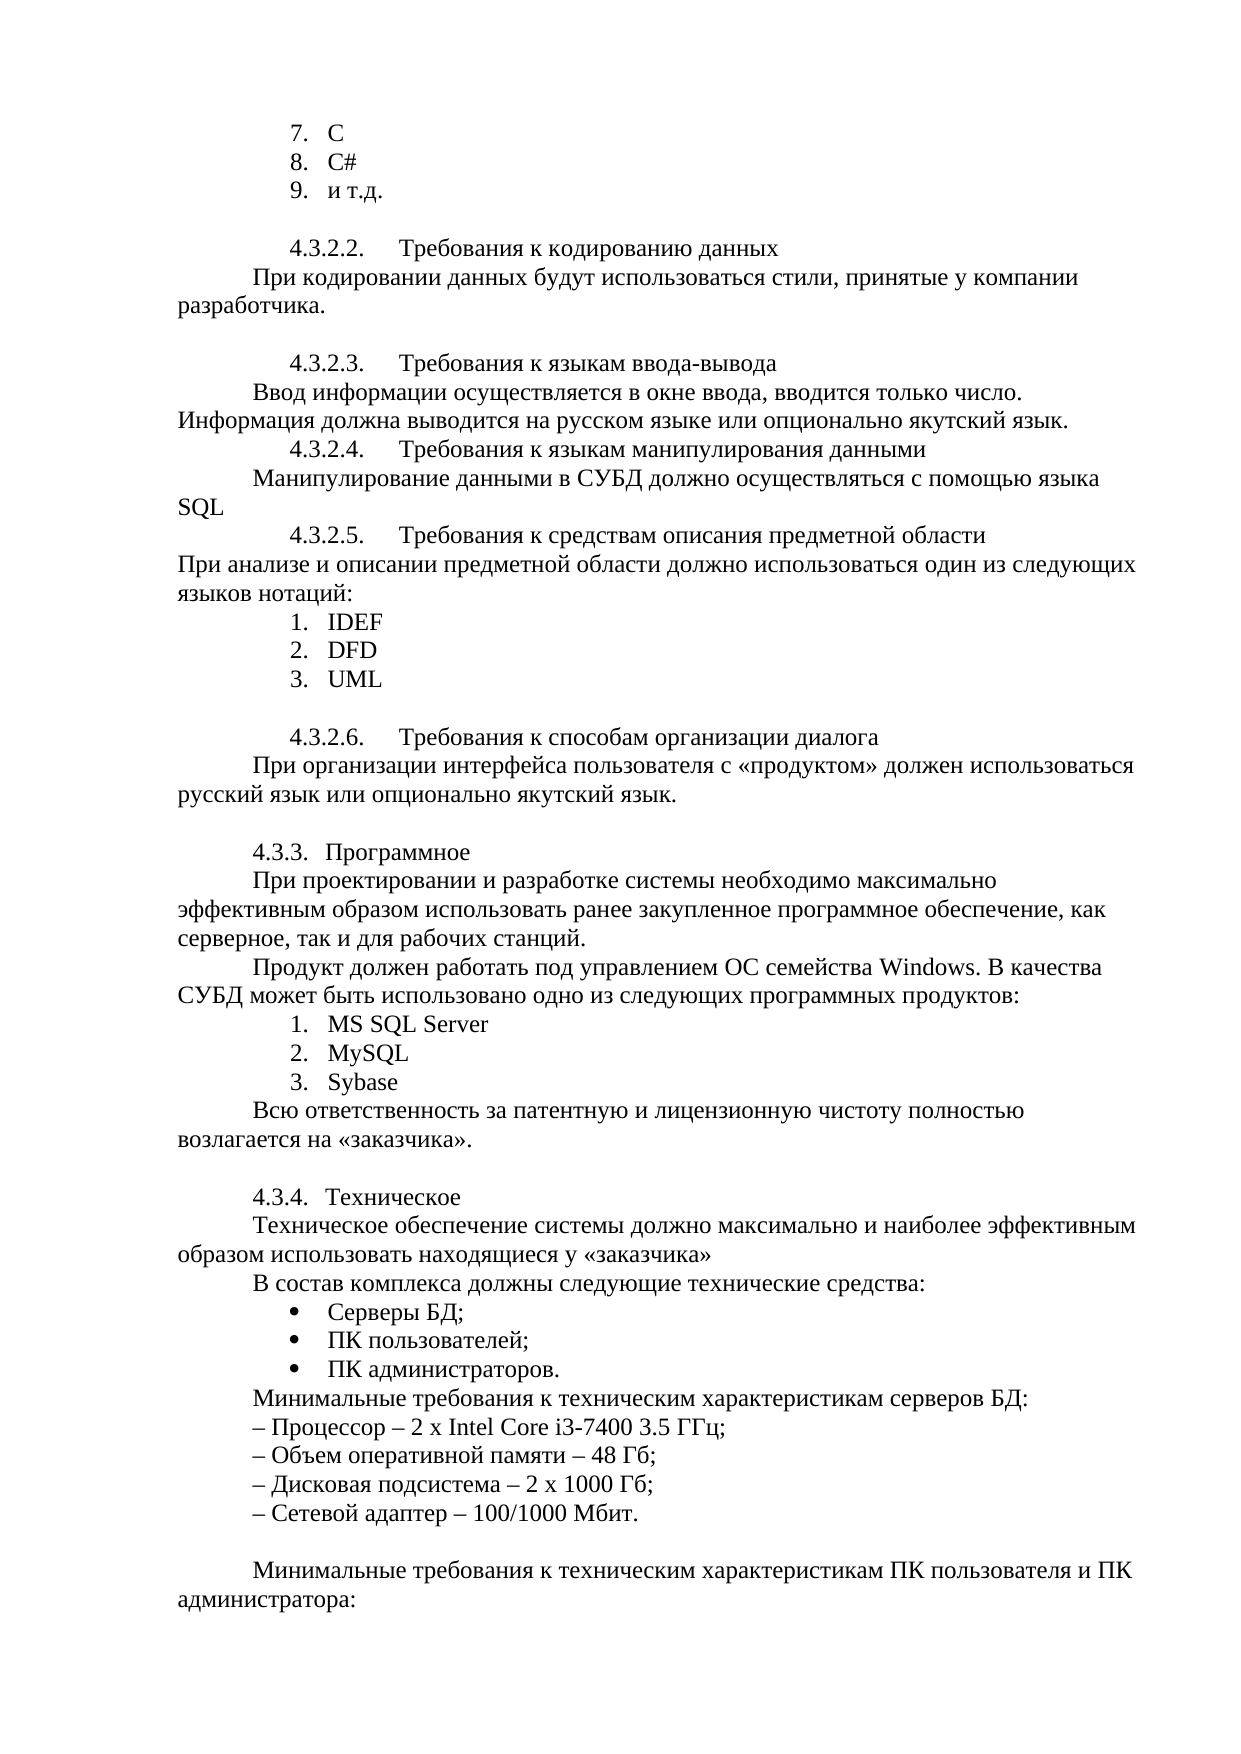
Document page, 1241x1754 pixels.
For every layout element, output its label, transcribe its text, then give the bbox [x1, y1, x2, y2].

list Серверы БД; [290, 1297, 1152, 1326]
text – Дисковая подсистема – 2 х 1000 Гб; [177, 1469, 1152, 1498]
list DFD [290, 636, 1152, 664]
list Программное [252, 837, 1152, 866]
list Требования к способам организации диалога [289, 722, 1152, 751]
list IDEF [290, 607, 1152, 636]
text Минимальные требования к техническим характеристикам ПК пользователя и ПК администратора: [177, 1556, 1152, 1613]
list ПК администраторов. [290, 1354, 1152, 1383]
text При проектировании и разработке системы необходимо максимально эффективным образом использовать ранее закупленное программное обеспечение, как серверное, так и для рабочих станций. [177, 866, 1152, 952]
text Минимальные требования к техническим характеристикам серверов БД: [177, 1383, 1152, 1412]
list Требования к языкам ввода-вывода [289, 348, 1152, 377]
list Требования к языкам манипулирования данными [289, 434, 1152, 463]
text Ввод информации осуществляется в окне ввода, вводится только число. Информация должна выводится на русском языке или опционально якутский язык. [177, 377, 1152, 434]
list Sybase [290, 1067, 1152, 1096]
text Всю ответственность за патентную и лицензионную чистоту полностью возлагается на «заказчика». [177, 1096, 1152, 1153]
list C [290, 118, 1152, 147]
text – Процессор – 2 х Intel Core i3-7400 3.5 ГГц; [177, 1412, 1152, 1441]
text Продукт должен работать под управлением ОС семейства Windows. В качества СУБД может быть использовано одно из следующих программных продуктов: [177, 952, 1152, 1009]
text – Объем оперативной памяти – 48 Гб; [177, 1441, 1152, 1469]
list ПК пользователей; [290, 1326, 1152, 1354]
list и т.д. [290, 176, 1152, 204]
text Техническое обеспечение системы должно максимально и наиболее эффективным образом использовать находящиеся у «заказчика» [177, 1211, 1152, 1268]
list Требования к кодированию данных [289, 233, 1152, 262]
text Манипулирование данными в СУБД должно осуществляться с помощью языка SQL [177, 463, 1152, 521]
list Техническое [252, 1182, 1152, 1211]
text При анализе и описании предметной области должно использоваться один из следующих языков нотаций: [177, 549, 1152, 607]
text – Сетевой адаптер – 100/1000 Мбит. [177, 1498, 1152, 1527]
list Требования к средствам описания предметной области [289, 521, 1152, 549]
text В состав комплекса должны следующие технические средства: [177, 1268, 1152, 1297]
list MySQL [290, 1038, 1152, 1067]
list C# [290, 147, 1152, 176]
text При организации интерфейса пользователя с «продуктом» должен использоваться русский язык или опционально якутский язык. [177, 751, 1152, 808]
list MS SQL Server [290, 1009, 1152, 1038]
text При кодировании данных будут использоваться стили, принятые у компании разработчика. [177, 262, 1152, 319]
list UML [290, 664, 1152, 693]
